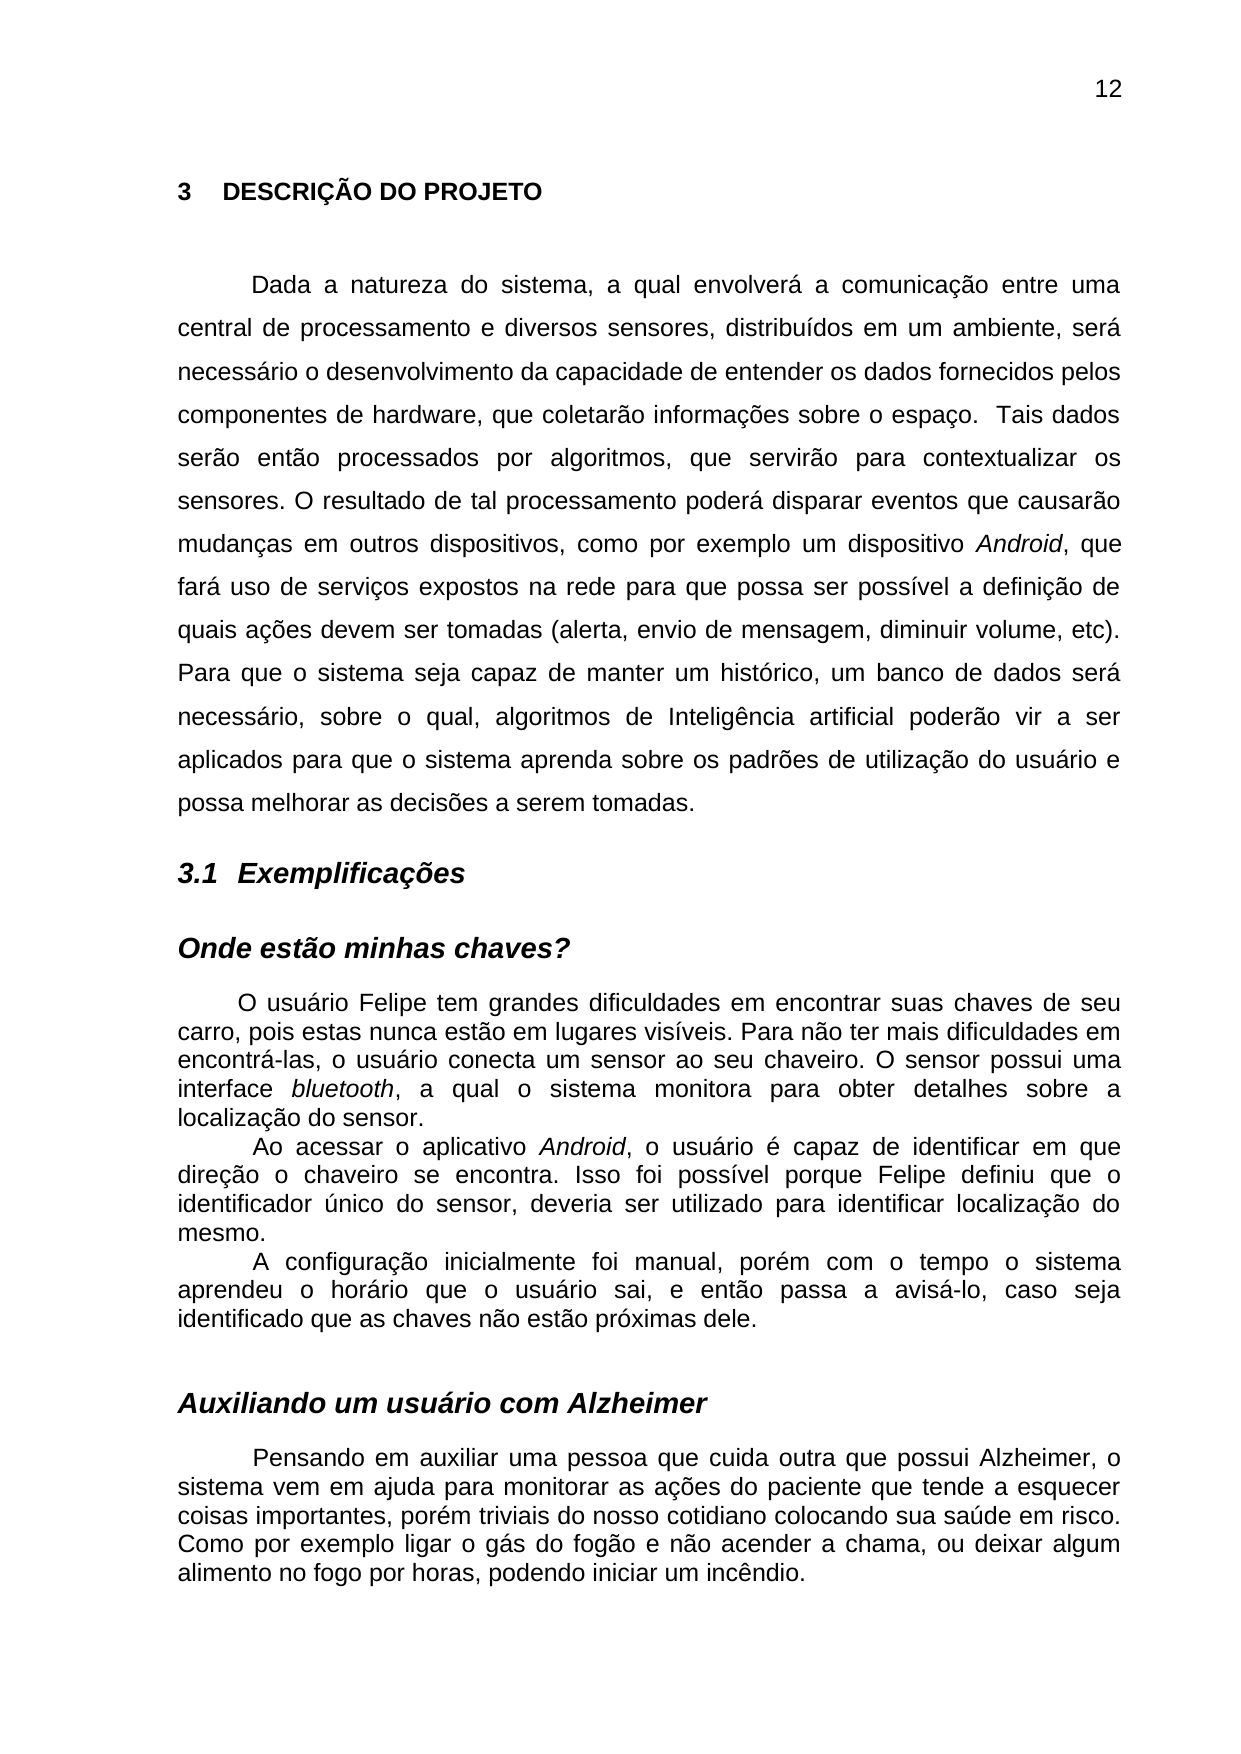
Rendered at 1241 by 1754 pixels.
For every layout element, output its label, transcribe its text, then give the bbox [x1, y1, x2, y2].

subtitle Onde estão minhas chaves? [177, 931, 1122, 965]
text A configuração inicialmente foi manual, porém com o tempo o sistema aprendeu o horário que o usuário sai, e então passa a avisá-lo, caso seja identificado que as chaves não estão próximas dele. [177, 1247, 1122, 1333]
text Ao acessar o aplicativo Android, o usuário é capaz de identificar em que direção o chaveiro se encontra. Isso foi possível porque Felipe definiu que o identificador único do sensor, deveria ser utilizado para identificar localização do mesmo. [177, 1132, 1122, 1247]
text Dada a natureza do sistema, a qual envolverá a comunicação entre uma central de processamento e diversos sensores, distribuídos em um ambiente, será necessário o desenvolvimento da capacidade de entender os dados fornecidos pelos componentes de hardware, que coletarão informações sobre o espaço. Tais dados serão então processados por algoritmos, que servirão para contextualizar os sensores. O resultado de tal processamento poderá disparar eventos que causarão mudanças em outros dispositivos, como por exemplo um dispositivo Android, que fará uso de serviços expostos na rede para que possa ser possível a definição de quais ações devem ser tomadas (alerta, envio de mensagem, diminuir volume, etc). Para que o sistema seja capaz de manter um histórico, um banco de dados será necessário, sobre o qual, algoritmos de Inteligência artificial poderão vir a ser aplicados para que o sistema aprenda sobre os padrões de utilização do usuário e possa melhorar as decisões a serem tomadas. [177, 270, 1122, 817]
subtitle Exemplificações [177, 856, 1122, 889]
text Pensando em auxiliar uma pessoa que cuida outra que possui Alzheimer, o sistema vem em ajuda para monitorar as ações do paciente que tende a esquecer coisas importantes, porém triviais do nosso cotidiano colocando sua saúde em risco. Como por exemplo ligar o gás do fogão e não acender a chama, ou deixar algum alimento no fogo por horas, podendo iniciar um incêndio. [177, 1443, 1122, 1587]
subtitle Auxiliando um usuário com Alzheimer [177, 1387, 1122, 1420]
text O usuário Felipe tem grandes dificuldades em encontrar suas chaves de seu carro, pois estas nunca estão em lugares visíveis. Para não ter mais dificuldades em encontrá-las, o usuário conecta um sensor ao seu chaveiro. O sensor possui uma interface bluetooth, a qual o sistema monitora para obter detalhes sobre a localização do sensor. [177, 988, 1122, 1132]
subtitle DESCRIÇÃO DO PROJETO [177, 177, 1122, 206]
